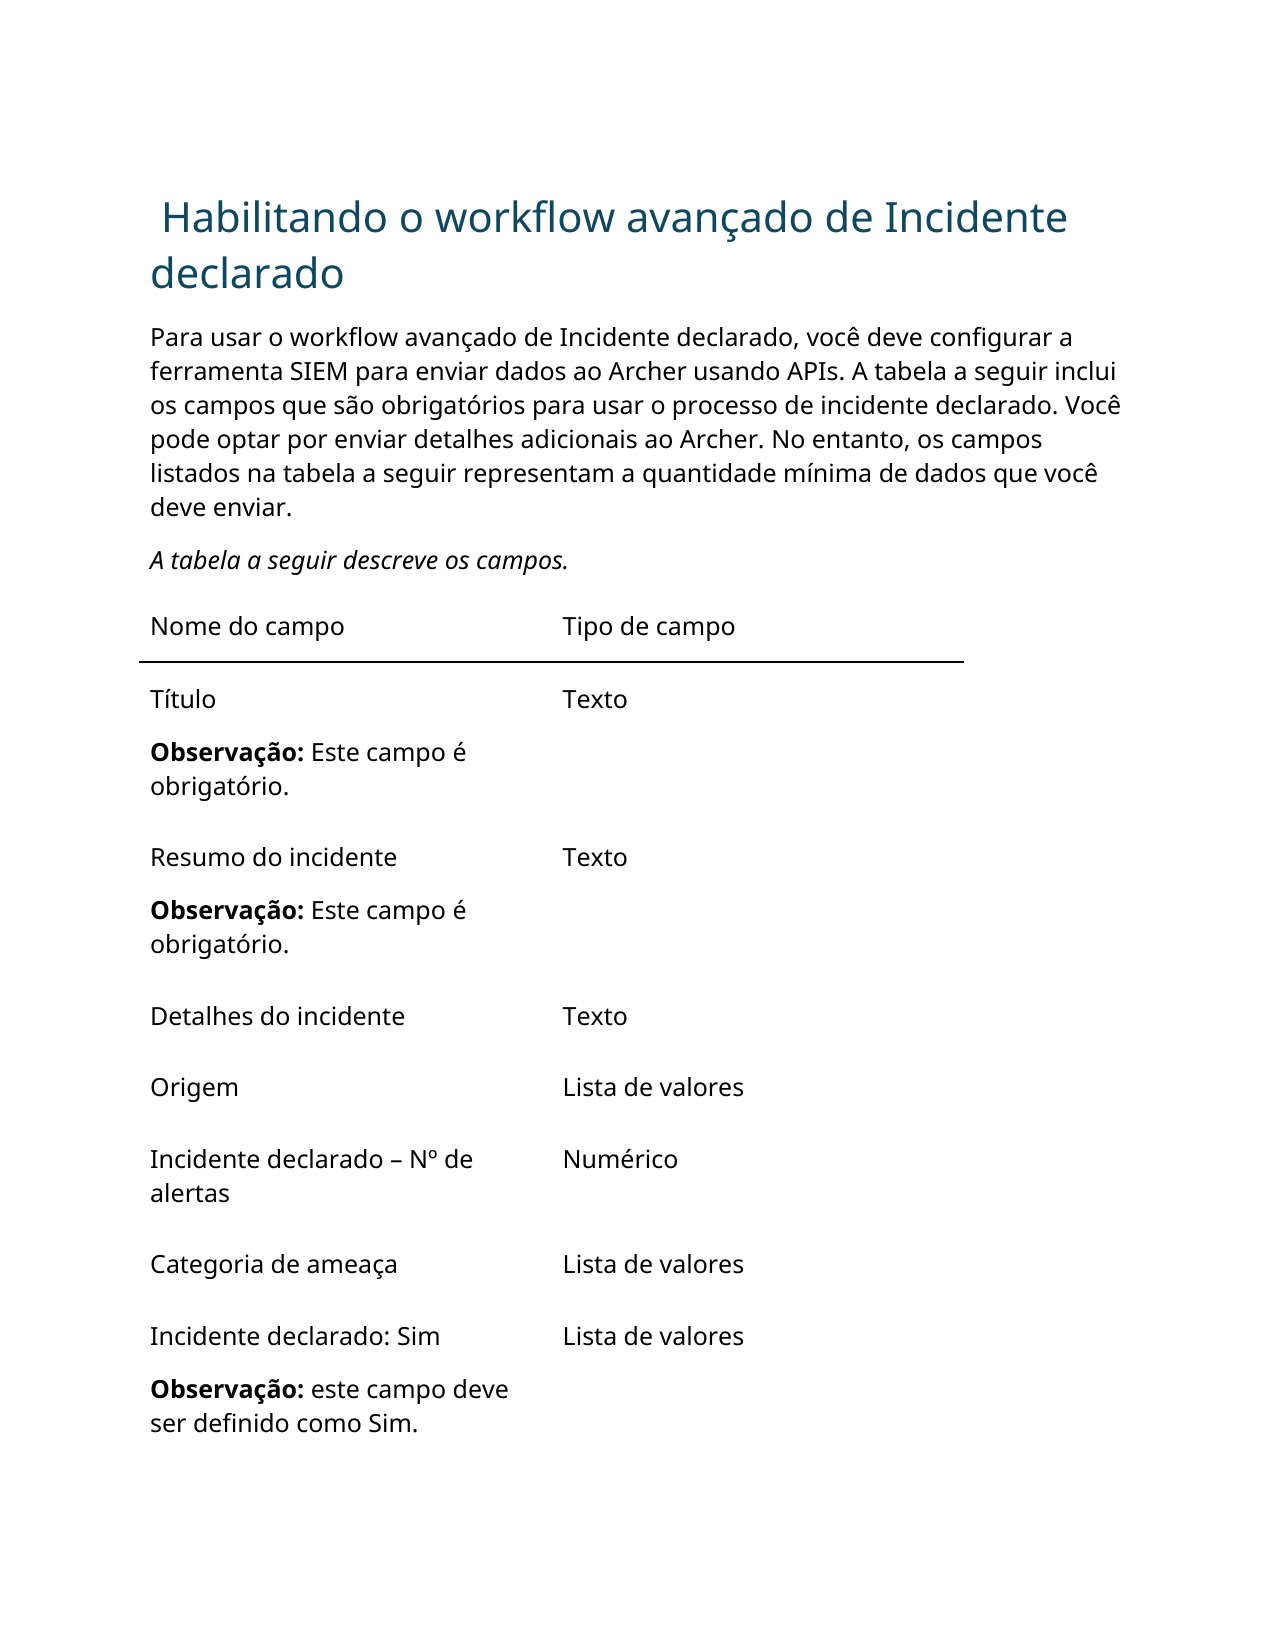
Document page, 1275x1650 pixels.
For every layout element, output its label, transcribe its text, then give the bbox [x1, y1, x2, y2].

subtitle Habilitando o workflow avançado de Incidente declarado [150, 187, 1125, 301]
table_cell Detalhes do incidente [139, 980, 551, 1051]
text Para usar o workflow avançado de Incidente declarado, você deve configurar a ferramenta SIEM para enviar dados ao Archer usando APIs. A tabela a seguir inclui os campos que são obrigatórios para usar o processo de incidente declarado. Você pode optar por enviar detalhes adicionais ao Archer. No entanto, os campos listados na tabela a seguir representam a quantidade mínima de dados que você deve enviar. [150, 320, 1125, 524]
table_cell Título Observação: Este campo é obrigatório. [139, 663, 551, 821]
table_header Nome do campo [139, 590, 551, 661]
table_cell Categoria de ameaça [139, 1228, 551, 1300]
table_cell Origem [139, 1051, 551, 1123]
text A tabela a seguir descreve os campos. [150, 543, 1125, 577]
table_cell Resumo do incidente Observação: Este campo é obrigatório. [139, 821, 551, 979]
table_cell Lista de valores [551, 1300, 964, 1458]
table_cell Incidente declarado – Nº de alertas [139, 1123, 551, 1228]
table_cell Texto [551, 980, 964, 1051]
table_cell Texto [551, 663, 964, 821]
table_cell Lista de valores [551, 1051, 964, 1123]
table_cell Numérico [551, 1123, 964, 1228]
table_cell Texto [551, 821, 964, 979]
table_header Tipo de campo [551, 590, 964, 661]
table_cell Lista de valores [551, 1228, 964, 1300]
table_cell Incidente declarado: Sim Observação: este campo deve ser definido como Sim. [139, 1300, 551, 1458]
